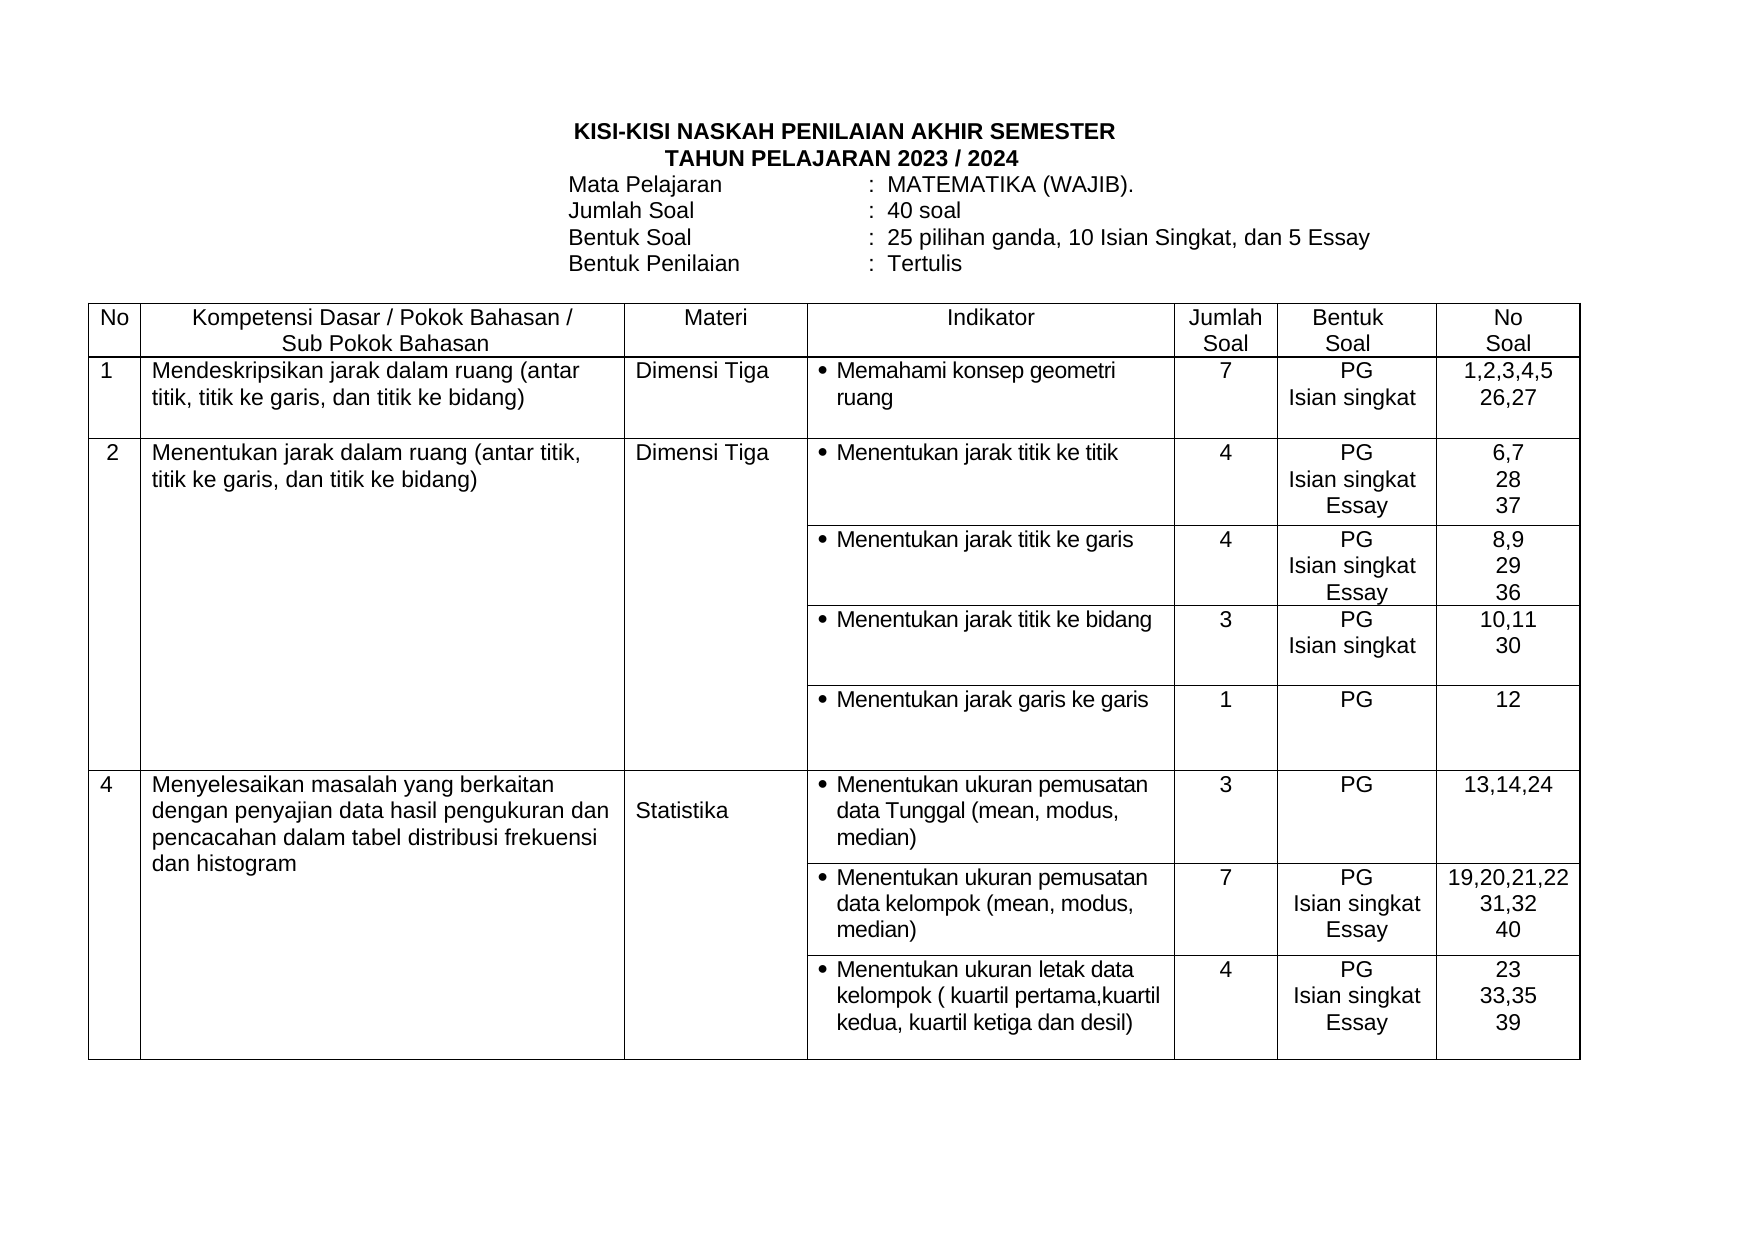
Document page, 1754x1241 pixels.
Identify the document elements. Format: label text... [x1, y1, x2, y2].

table_cell Menyelesaikan masalah yang berkaitan dengan penyajian data hasil pengukuran dan pencacahan dalam tabel distribusi frekuensi dan histogram [141, 771, 624, 1059]
table_cell Menentukan jarak titik ke garis [808, 526, 1174, 605]
table_cell PG Isian singkat [1278, 606, 1436, 685]
table_cell 3 [1175, 771, 1277, 863]
text TAHUN PELAJARAN 2023 / 2024 [118, 144, 1565, 171]
table_cell Menentukan jarak titik ke bidang [808, 606, 1174, 685]
text Bentuk Penilaian : Tertulis [493, 250, 1565, 276]
table_cell 1 [1175, 686, 1277, 770]
table_cell Menentukan jarak dalam ruang (antar titik, titik ke garis, dan titik ke bidang) [141, 439, 624, 770]
table_cell 19,20,21,22 31,32 40 [1437, 864, 1579, 955]
table_cell 10,11 30 [1437, 606, 1579, 685]
table_cell PG Isian singkat Essay [1278, 439, 1436, 525]
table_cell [1278, 956, 1436, 1059]
table_header No [89, 304, 140, 356]
table_cell Statistika [625, 771, 807, 1059]
table_cell 23 33,35 39 [1437, 956, 1579, 1059]
table_cell 7 [1175, 358, 1277, 438]
table_cell Menentukan ukuran pemusatan data kelompok (mean, modus, median) [808, 864, 1174, 955]
table_header No Soal [1437, 304, 1579, 356]
table_cell PG Isian singkat [1278, 358, 1436, 438]
table_cell PG [1278, 771, 1436, 863]
table_cell Menentukan jarak titik ke titik [808, 439, 1174, 525]
table_header Materi [625, 304, 807, 356]
table_cell PG Isian singkat Essay [1278, 526, 1436, 605]
text Jumlah Soal : 40 soal [493, 197, 1565, 223]
table_cell 4 [1175, 439, 1277, 525]
table_cell 1 [89, 358, 140, 438]
table_cell PG Isian singkat Essay [1278, 864, 1436, 955]
text Bentuk Soal : 25 pilihan ganda, 10 Isian Singkat, dan 5 Essay [493, 223, 1565, 250]
table_cell Dimensi Tiga [625, 439, 807, 770]
text KISI-KISI NASKAH PENILAIAN AKHIR SEMESTER [118, 118, 1565, 144]
table_cell 3 [1175, 606, 1277, 685]
table_cell 2 [89, 439, 140, 770]
table_cell 4 [1175, 526, 1277, 605]
table_cell Mendeskripsikan jarak dalam ruang (antar titik, titik ke garis, dan titik ke bidang) [141, 358, 624, 438]
table_cell Dimensi Tiga [625, 358, 807, 438]
table_header Bentuk Soal [1278, 304, 1436, 356]
table_cell 12 [1437, 686, 1579, 770]
table_cell PG [1278, 686, 1436, 770]
table_cell 8,9 29 36 [1437, 526, 1579, 605]
table_cell 6,7 28 37 [1437, 439, 1579, 525]
table_header Kompetensi Dasar / Pokok Bahasan / Sub Pokok Bahasan [141, 304, 624, 356]
table_cell 13,14,24 [1437, 771, 1579, 863]
table_cell Menentukan jarak garis ke garis [808, 686, 1174, 770]
table_cell 4 [89, 771, 140, 1059]
table_cell 4 [1175, 956, 1277, 1059]
table_header Indikator [808, 304, 1174, 356]
table_header Jumlah Soal [1175, 304, 1277, 356]
table_cell Menentukan ukuran pemusatan data Tunggal (mean, modus, median) [808, 771, 1174, 863]
table_cell Memahami konsep geometri ruang [808, 358, 1174, 438]
text Mata Pelajaran : MATEMATIKA (WAJIB). [493, 171, 1565, 197]
table_cell 7 [1175, 864, 1277, 955]
table_cell 1,2,3,4,5 26,27 [1437, 358, 1579, 438]
table_cell Menentukan ukuran letak data kelompok ( kuartil pertama,kuartil kedua, kuartil ketiga dan desil) [808, 956, 1174, 1059]
